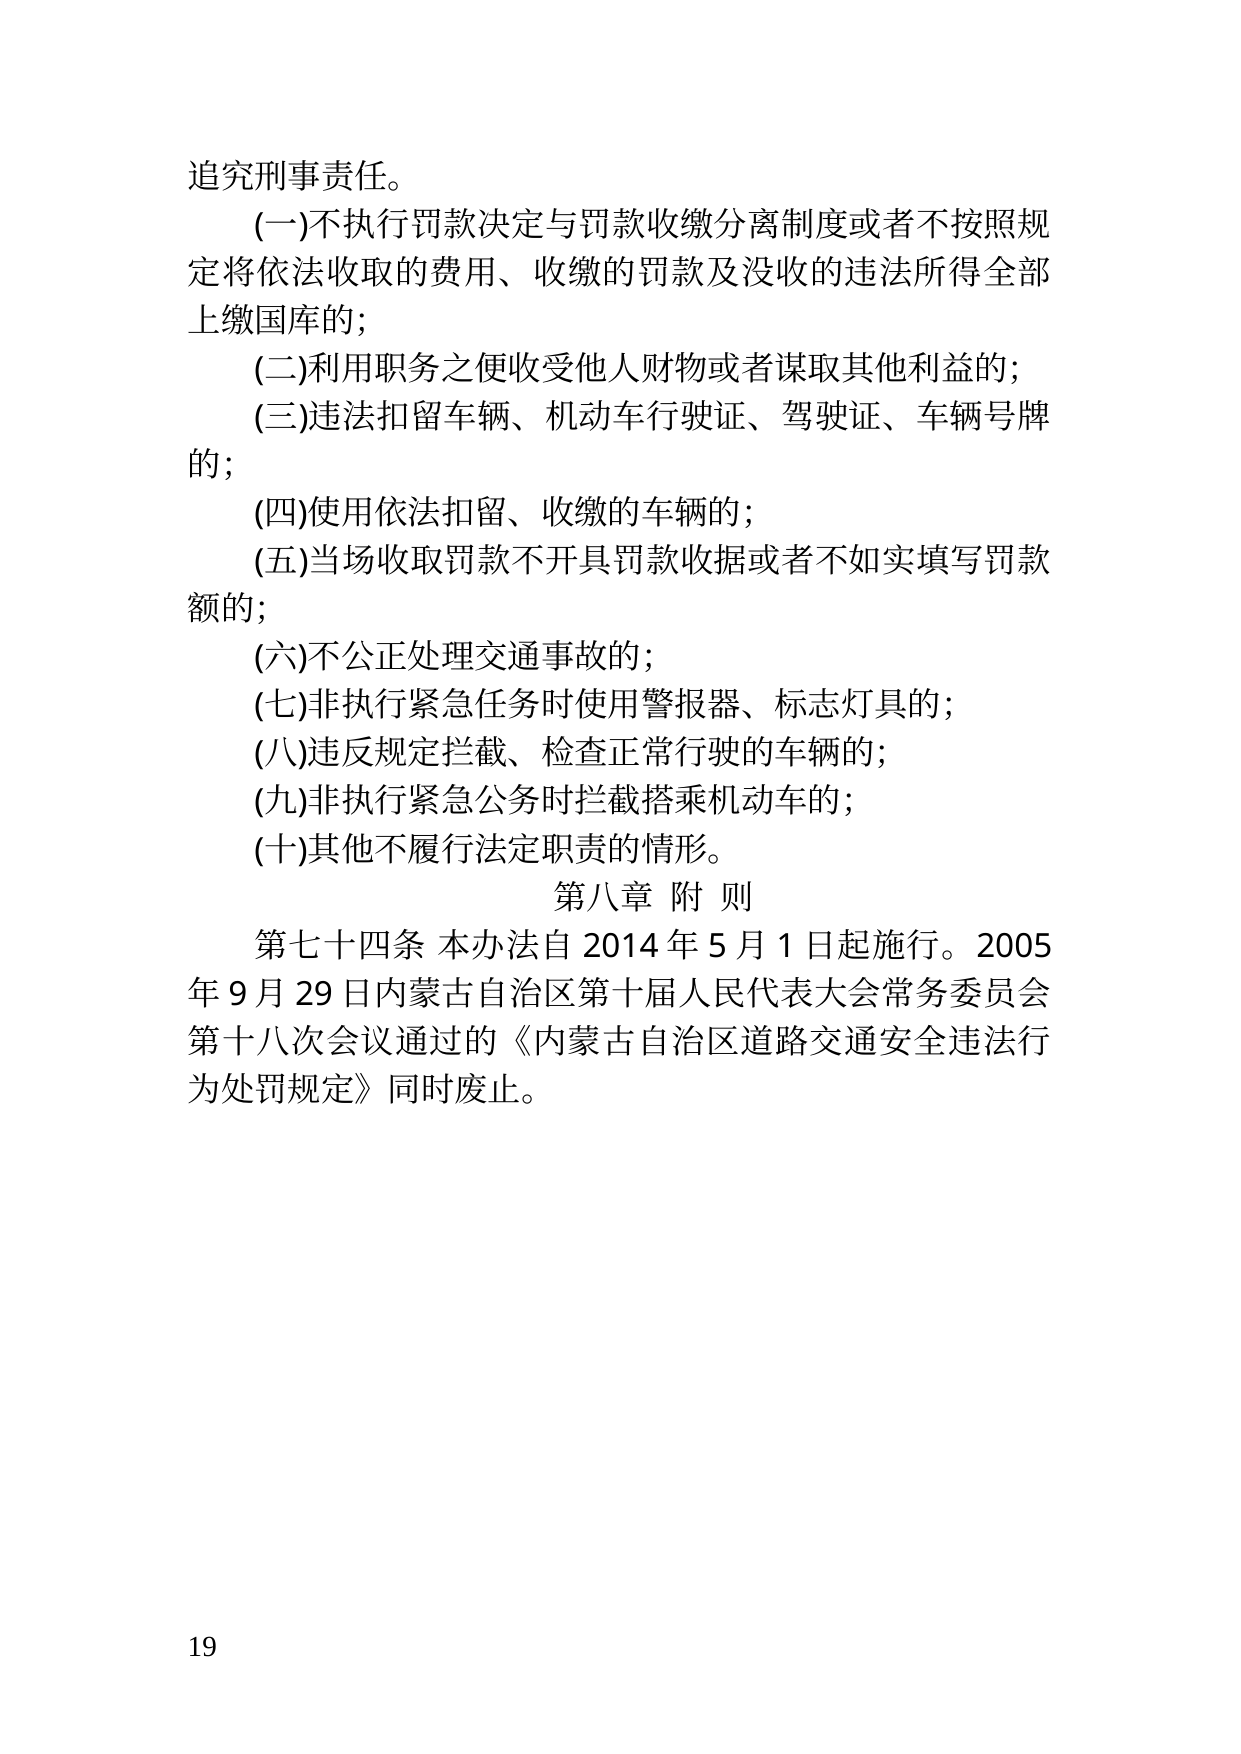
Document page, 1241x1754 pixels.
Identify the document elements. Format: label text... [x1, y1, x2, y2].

text (一)不执行罚款决定与罚款收缴分离制度或者不按照规定将依法收取的费用、收缴的罚款及没收的违法所得全部上缴国库的； [187, 198, 1053, 342]
text (六)不公正处理交通事故的； [187, 630, 1053, 678]
text (七)非执行紧急任务时使用警报器、标志灯具的； [187, 678, 1053, 726]
text (二)利用职务之便收受他人财物或者谋取其他利益的； [187, 342, 1053, 390]
text (十)其他不履行法定职责的情形。 [187, 823, 1053, 871]
text (四)使用依法扣留、收缴的车辆的； [187, 486, 1053, 534]
text (三)违法扣留车辆、机动车行驶证、驾驶证、车辆号牌的； [187, 390, 1053, 486]
text (八)违反规定拦截、检查正常行驶的车辆的； [187, 726, 1053, 774]
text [187, 150, 1053, 198]
text 第八章 附 则 [187, 871, 1053, 919]
text (五)当场收取罚款不开具罚款收据或者不如实填写罚款额的； [187, 534, 1053, 630]
text 第七十四条 本办法自2014年5月1日起施行。2005年9月29日内蒙古自治区第十届人民代表大会常务委员会第十八次会议通过的《内蒙古自治区道路交通安全违法行为处罚规定》同时废止。 [187, 919, 1053, 1111]
text (九)非执行紧急公务时拦截搭乘机动车的； [187, 774, 1053, 823]
